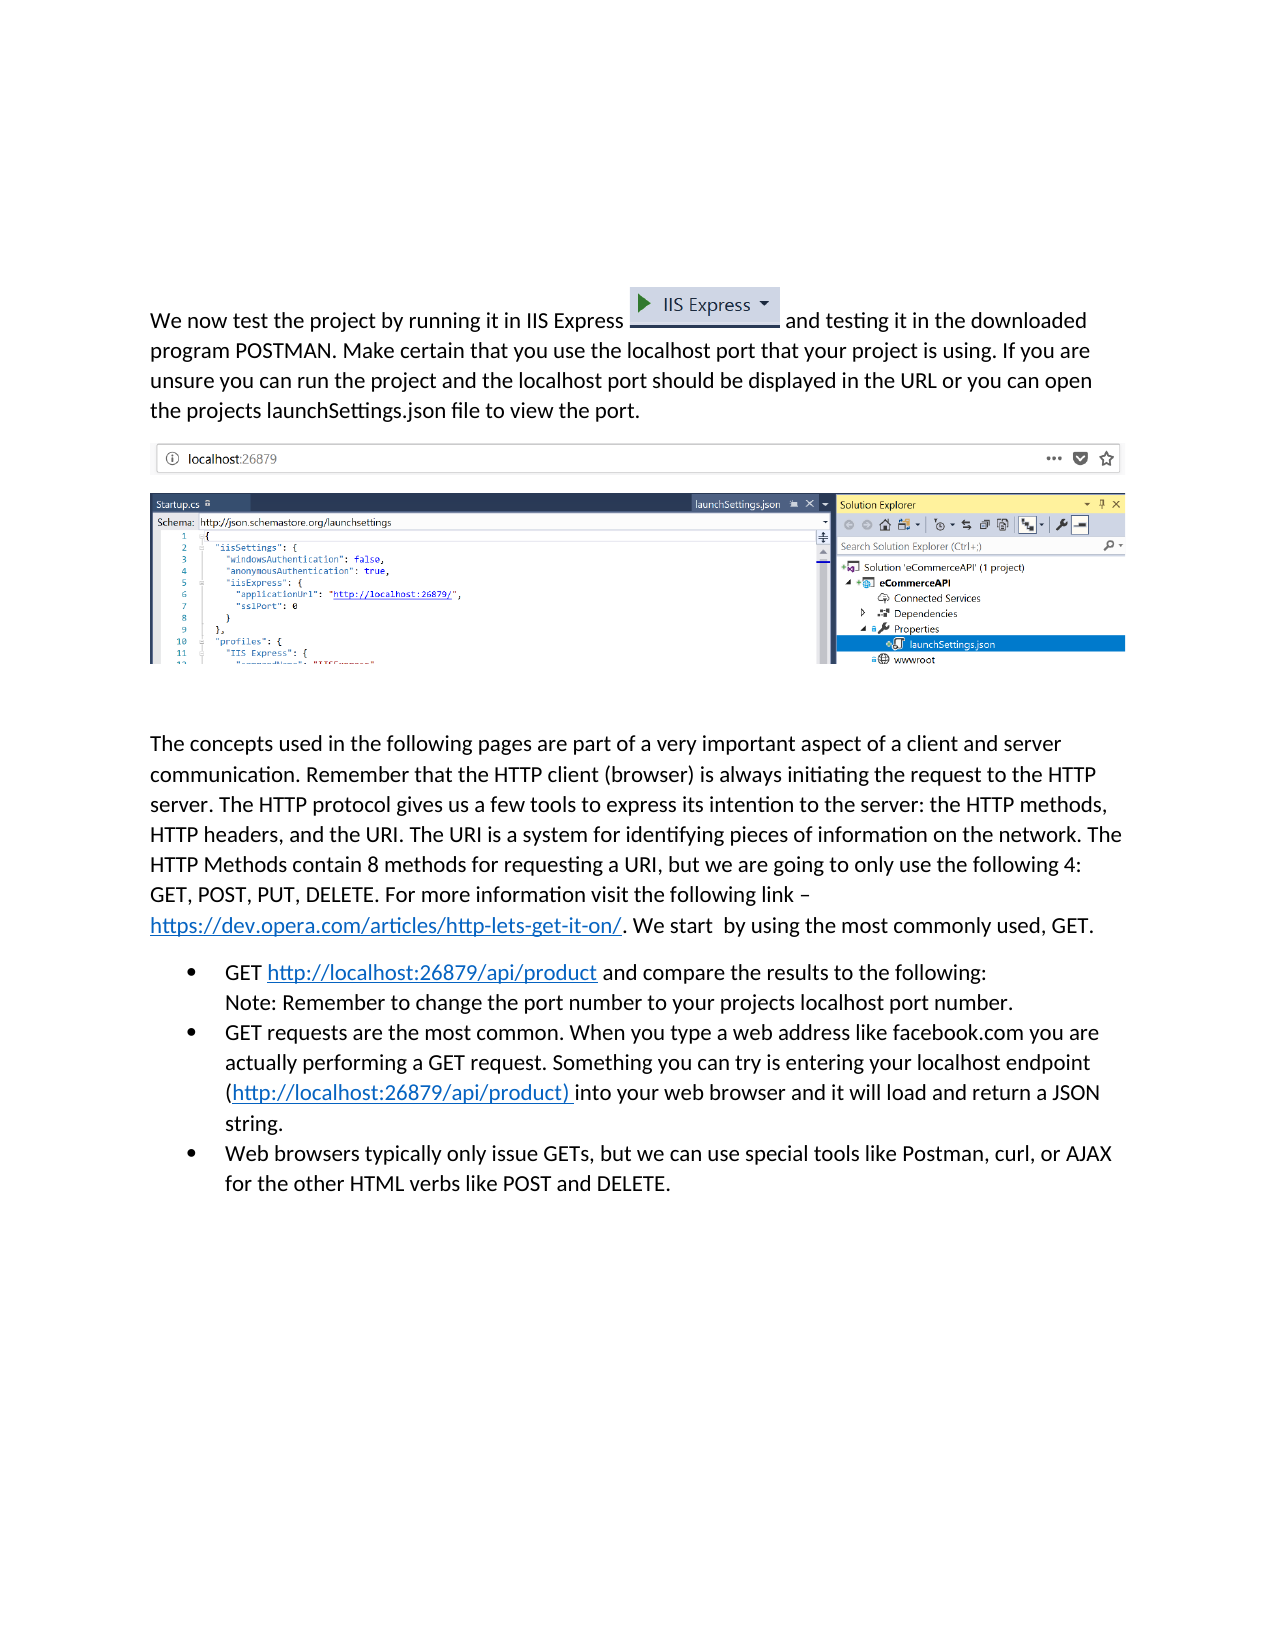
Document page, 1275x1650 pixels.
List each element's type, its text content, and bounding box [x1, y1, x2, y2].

list GET http://localhost:26879/api/product and compare the results to the following: [187, 958, 1125, 986]
list GET requests are the most common. When you type a web address like facebook.com you are actually performing a GET request. Something you can try is entering your localhost endpoint (http://localhost:26879/api/product) into your web browser and it will load and return a JSON string. [187, 1018, 1125, 1137]
picture [629, 287, 780, 328]
list Web browsers typically only issue GETs, but we can use special tools like Postman, curl, or AJAX for the other HTML verbs like POST and DELETE. [187, 1139, 1125, 1197]
list Note: Remember to change the port number to your projects localhost port number. [225, 988, 1125, 1016]
picture [150, 493, 1125, 664]
text We now test the project by running it in IIS Express and testing it in the downloaded program POSTMAN. Make certain that you use the localhost port that your project is using. If you are unsure you can run the project and the localhost port should be displayed in the URL or you can open the projects launchSettings.json file to view the port. [150, 287, 1125, 424]
picture [150, 443, 1125, 475]
text The concepts used in the following pages are part of a very important aspect of a client and server communication. Remember that the HTTP client (browser) is always initiating the request to the HTTP server. The HTTP protocol gives us a few tools to express its intention to the server: the HTTP methods, HTTP headers, and the URI. The URI is a system for identifying pieces of information on the network. The HTTP Methods contain 8 methods for requesting a URI, but we are going to only use the following 4: GET, POST, PUT, DELETE. For more information visit the following link – https://dev.opera.com/articles/http-lets-get-it-on/. We start by using the most commonly used, GET. [150, 729, 1125, 939]
